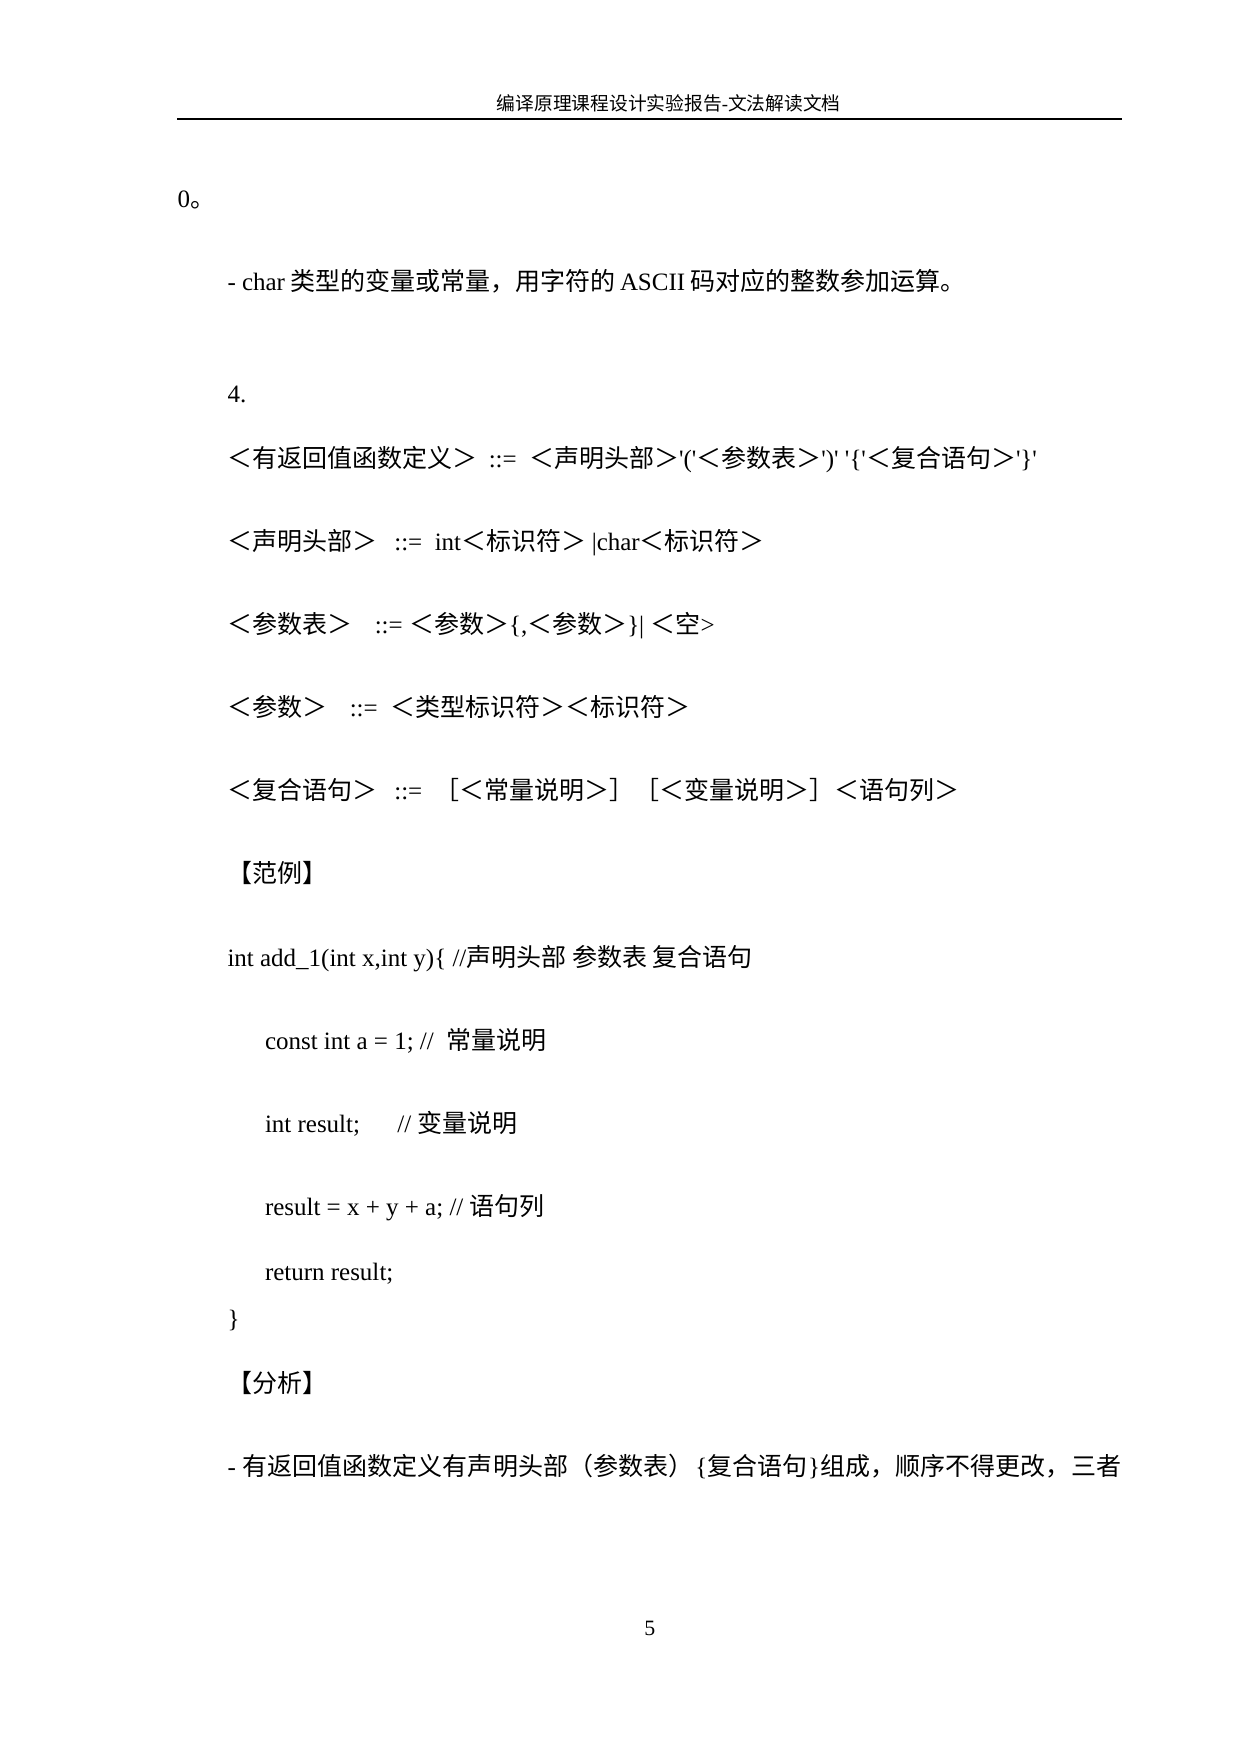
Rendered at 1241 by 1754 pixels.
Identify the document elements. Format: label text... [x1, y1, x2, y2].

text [177, 1432, 1122, 1497]
text 【范例】 [177, 839, 1122, 904]
text ＜参数＞ ::= ＜类型标识符＞＜标识符＞ [177, 673, 1122, 738]
text 【分析】 [177, 1349, 1122, 1414]
text 4. [177, 377, 1122, 409]
text result = x + y + a; // 语句列 [177, 1172, 1122, 1237]
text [177, 164, 1122, 229]
text const int a = 1; // 常量说明 [177, 1006, 1122, 1071]
text return result; [177, 1255, 1122, 1288]
text int add_1(int x,int y){ //声明头部 参数表 复合语句 [177, 923, 1122, 988]
text ＜声明头部＞ ::= int＜标识符＞ |char＜标识符＞ [177, 507, 1122, 572]
text } [177, 1302, 1122, 1334]
text - char类型的变量或常量，用字符的ASCII码对应的整数参加运算。 [177, 247, 1122, 312]
text ＜有返回值函数定义＞ ::= ＜声明头部＞'('＜参数表＞')' '{'＜复合语句＞'}' [177, 424, 1122, 489]
text ＜参数表＞ ::= ＜参数＞{,＜参数＞}| ＜空> [177, 590, 1122, 655]
text int result; // 变量说明 [177, 1089, 1122, 1154]
text ＜复合语句＞ ::= ［＜常量说明＞］［＜变量说明＞］＜语句列＞ [177, 756, 1122, 821]
